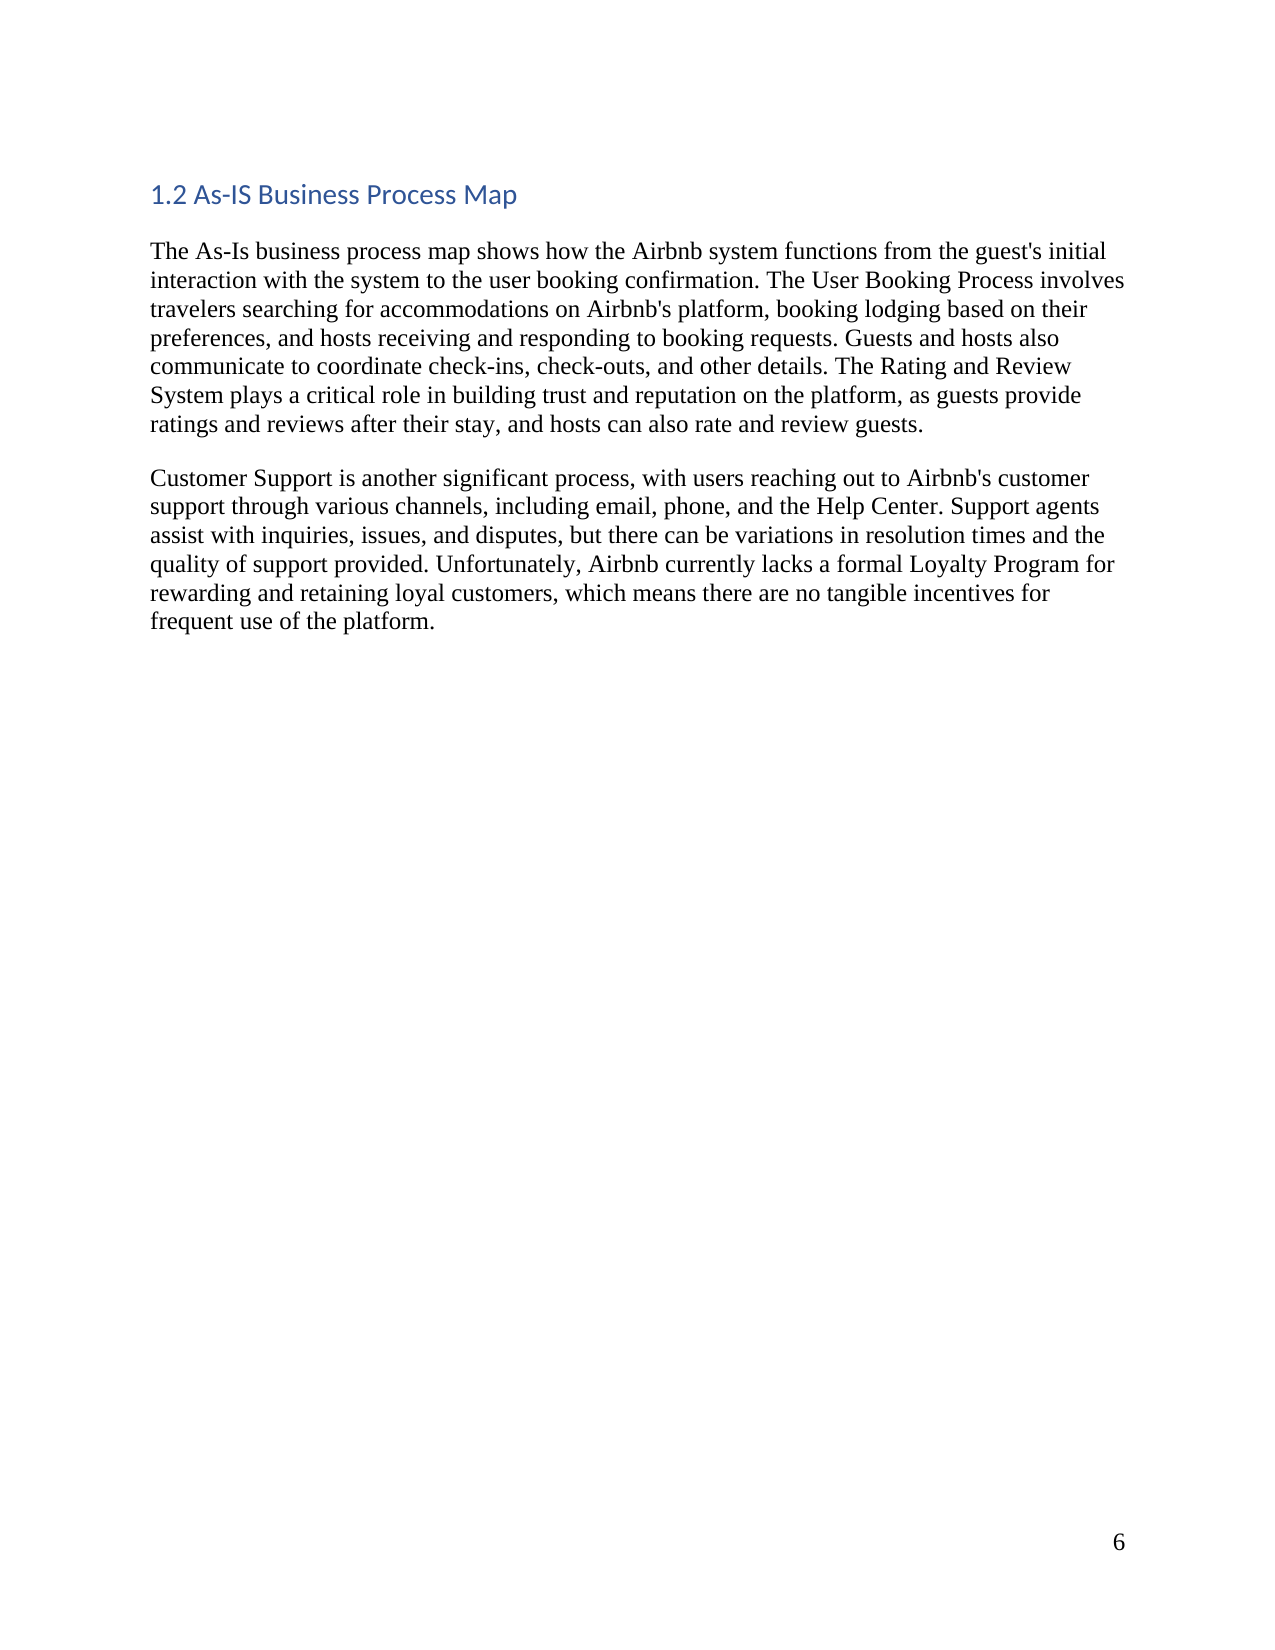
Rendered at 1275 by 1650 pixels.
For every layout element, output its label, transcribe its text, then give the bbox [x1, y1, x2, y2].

text Customer Support is another significant process, with users reaching out to Airbnb's customer support through various channels, including email, phone, and the Help Center. Support agents assist with inquiries, issues, and disputes, but there can be variations in resolution times and the quality of support provided. Unfortunately, Airbnb currently lacks a formal Loyalty Program for rewarding and retaining loyal customers, which means there are no tangible incentives for frequent use of the platform. [150, 463, 1125, 635]
text The As-Is business process map shows how the Airbnb system functions from the guest's initial interaction with the system to the user booking confirmation. The User Booking Process involves travelers searching for accommodations on Airbnb's platform, booking lodging based on their preferences, and hosts receiving and responding to booking requests. Guests and hosts also communicate to coordinate check-ins, check-outs, and other details. The Rating and Review System plays a critical role in building trust and reputation on the platform, as guests provide ratings and reviews after their stay, and hosts can also rate and review guests. [150, 236, 1125, 438]
subtitle 1.2 As-IS Business Process Map [150, 176, 1125, 211]
